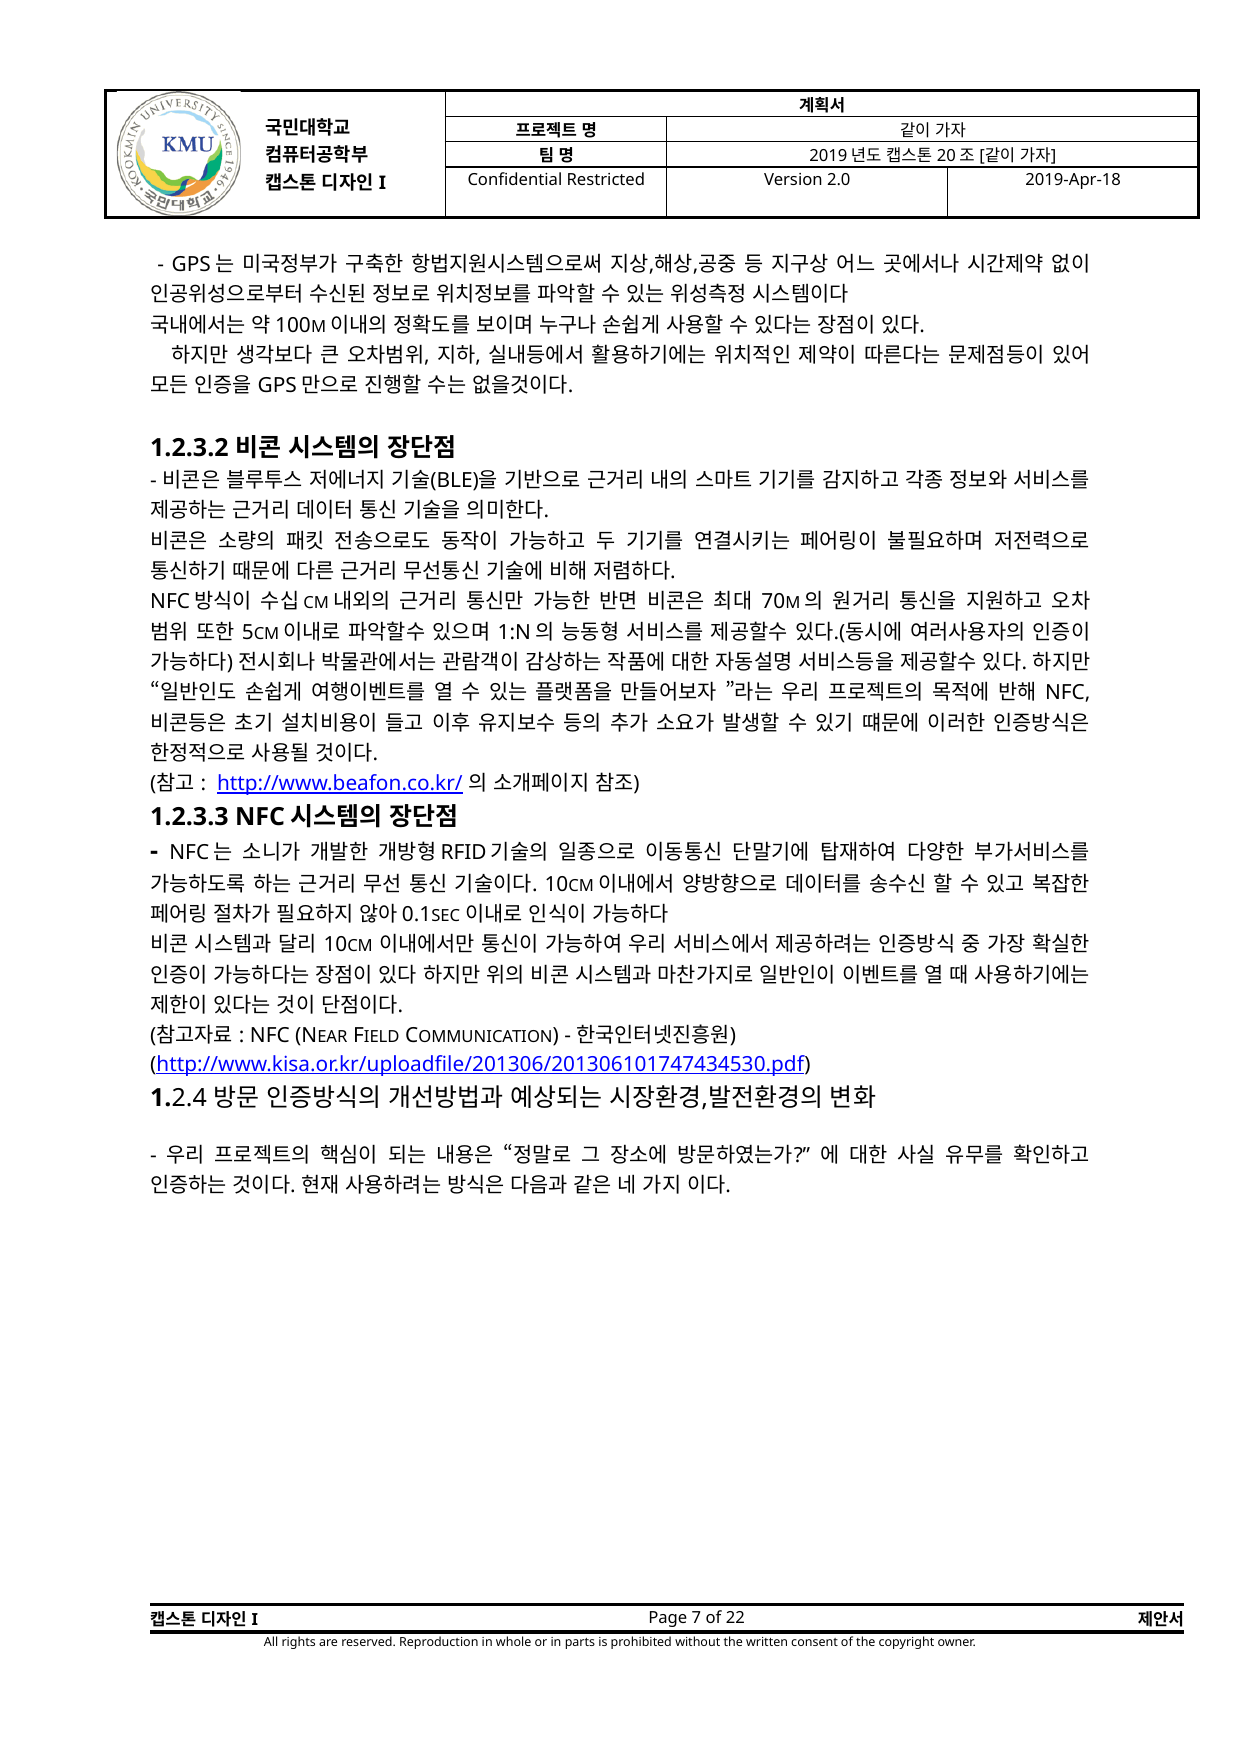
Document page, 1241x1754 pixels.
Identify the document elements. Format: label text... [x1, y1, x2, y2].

text NFC방식이 수십cm내외의 근거리 통신만 가능한 반면 비콘은 최대 70m의 원거리 통신을 지원하고 오차 범위 또한 5cm이내로 파악할수 있으며 1:N의 능동형 서비스를 제공할수 있다.(동시에 여러사용자의 인증이 가능하다) 전시회나 박물관에서는 관람객이 감상하는 작품에 대한 자동설명 서비스등을 제공할수 있다. 하지만 “일반인도 손쉽게 여행이벤트를 열 수 있는 플랫폼을 만들어보자 ”라는 우리 프로젝트의 목적에 반해 NFC,비콘등은 초기 설치비용이 들고 이후 유지보수 등의 추가 소요가 발생할 수 있기 떄문에 이러한 인증방식은 한정적으로 사용될 것이다. [150, 584, 1090, 766]
text (참고자료 : NFC (Near Field Communication) - 한국인터넷진흥원) [150, 1018, 1090, 1049]
text 국내에서는 약100m이내의 정확도를 보이며 누구나 손쉽게 사용할 수 있다는 장점이 있다. [150, 308, 1090, 338]
text - GPS는 미국정부가 구축한 항법지원시스템으로써 지상,해상,공중 등 지구상 어느 곳에서나 시간제약 없이 인공위성으로부터 수신된 정보로 위치정보를 파악할 수 있는 위성측정 시스템이다 [150, 247, 1090, 308]
text 비콘은 소량의 패킷 전송으로도 동작이 가능하고 두 기기를 연결시키는 페어링이 불필요하며 저전력으로 통신하기 때문에 다른 근거리 무선통신 기술에 비해 저렴하다. [150, 524, 1090, 584]
text - NFC는 소니가 개발한 개방형RFID기술의 일종으로 이동통신 단말기에 탑재하여 다양한 부가서비스를 가능하도록 하는 근거리 무선 통신 기술이다. 10cm이내에서 양방향으로 데이터를 송수신 할 수 있고 복잡한 페어링 절차가 필요하지 않아0.1sec 이내로 인식이 가능하다 [150, 833, 1090, 928]
text 1.2.3.2 비콘 시스템의 장단점 [150, 427, 1090, 463]
text (http://www.kisa.or.kr/uploadfile/201306/201306101747434530.pdf) [150, 1049, 1090, 1077]
subtitle 1.2.4 방문 인증방식의 개선방법과 예상되는 시장환경,발전환경의 변화 [150, 1077, 1090, 1113]
picture [116, 91, 241, 216]
text (참고 : http://www.beafon.co.kr/ 의 소개페이지 참조) [150, 766, 1090, 797]
text - 우리 프로젝트의 핵심이 되는 내용은 “정말로 그 장소에 방문하였는가?” 에 대한 사실 유무를 확인하고 인증하는 것이다. 현재 사용하려는 방식은 다음과 같은 네 가지 이다. [150, 1138, 1090, 1199]
text 하지만 생각보다 큰 오차범위, 지하, 실내등에서 활용하기에는 위치적인 제약이 따른다는 문제점등이 있어 모든 인증을 GPS만으로 진행할 수는 없을것이다. [150, 338, 1090, 399]
text - 비콘은 블루투스 저에너지 기술(BLE)을 기반으로 근거리 내의 스마트 기기를 감지하고 각종 정보와 서비스를 제공하는 근거리 데이터 통신 기술을 의미한다. [150, 463, 1090, 524]
text 1.2.3.3 NFC시스템의 장단점 [150, 797, 1090, 833]
text 비콘 시스템과 달리 10cm 이내에서만 통신이 가능하여 우리 서비스에서 제공하려는 인증방식 중 가장 확실한 인증이 가능하다는 장점이 있다 하지만 위의 비콘 시스템과 마찬가지로 일반인이 이벤트를 열 때 사용하기에는 제한이 있다는 것이 단점이다. [150, 928, 1090, 1018]
